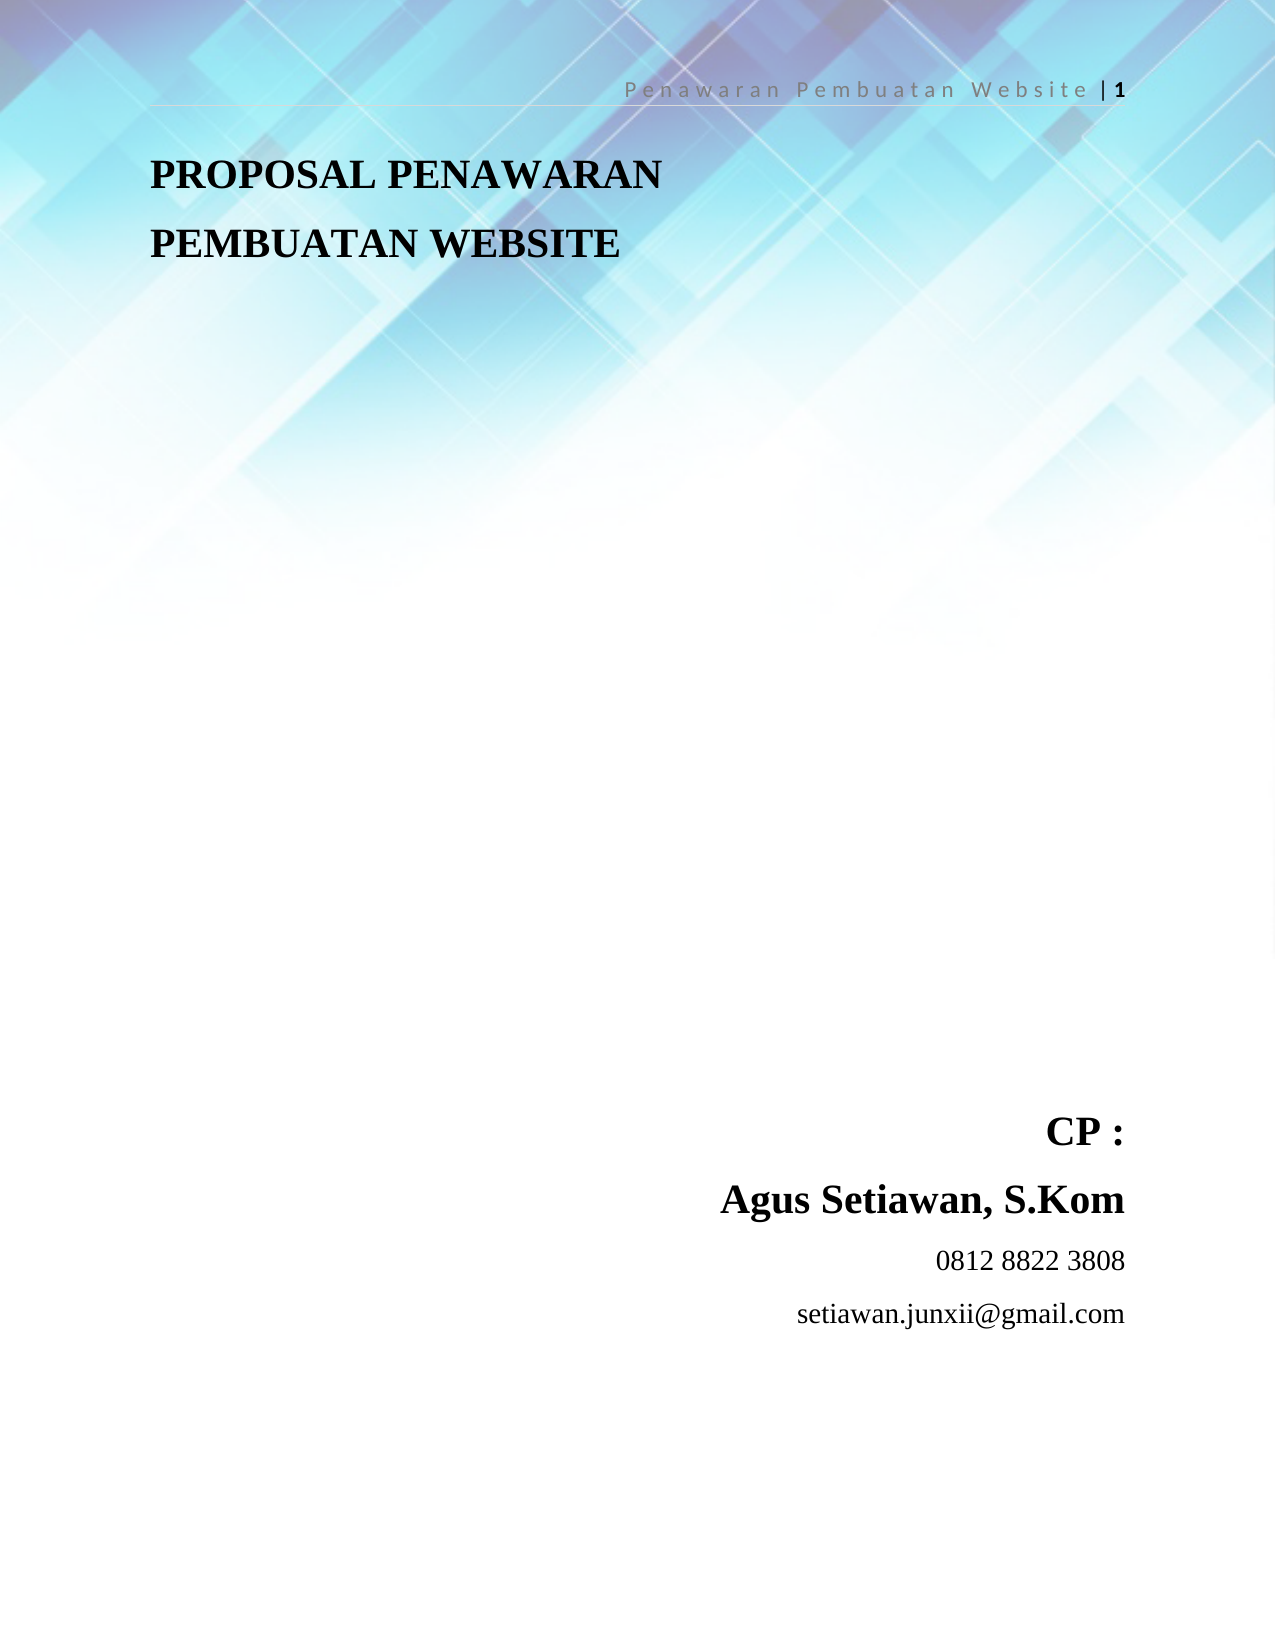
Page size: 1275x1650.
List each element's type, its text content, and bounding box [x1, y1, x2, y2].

text CP : [150, 1107, 1125, 1154]
text 0812 8822 3808 [150, 1243, 1125, 1277]
picture [0, 0, 1275, 959]
text PROPOSAL PENAWARAN [150, 150, 1125, 198]
text PEMBUATAN WEBSITE [150, 218, 1125, 266]
text setiawan.junxii@gmail.com [150, 1296, 1125, 1330]
text Agus Setiawan, S.Kom [150, 1175, 1125, 1223]
